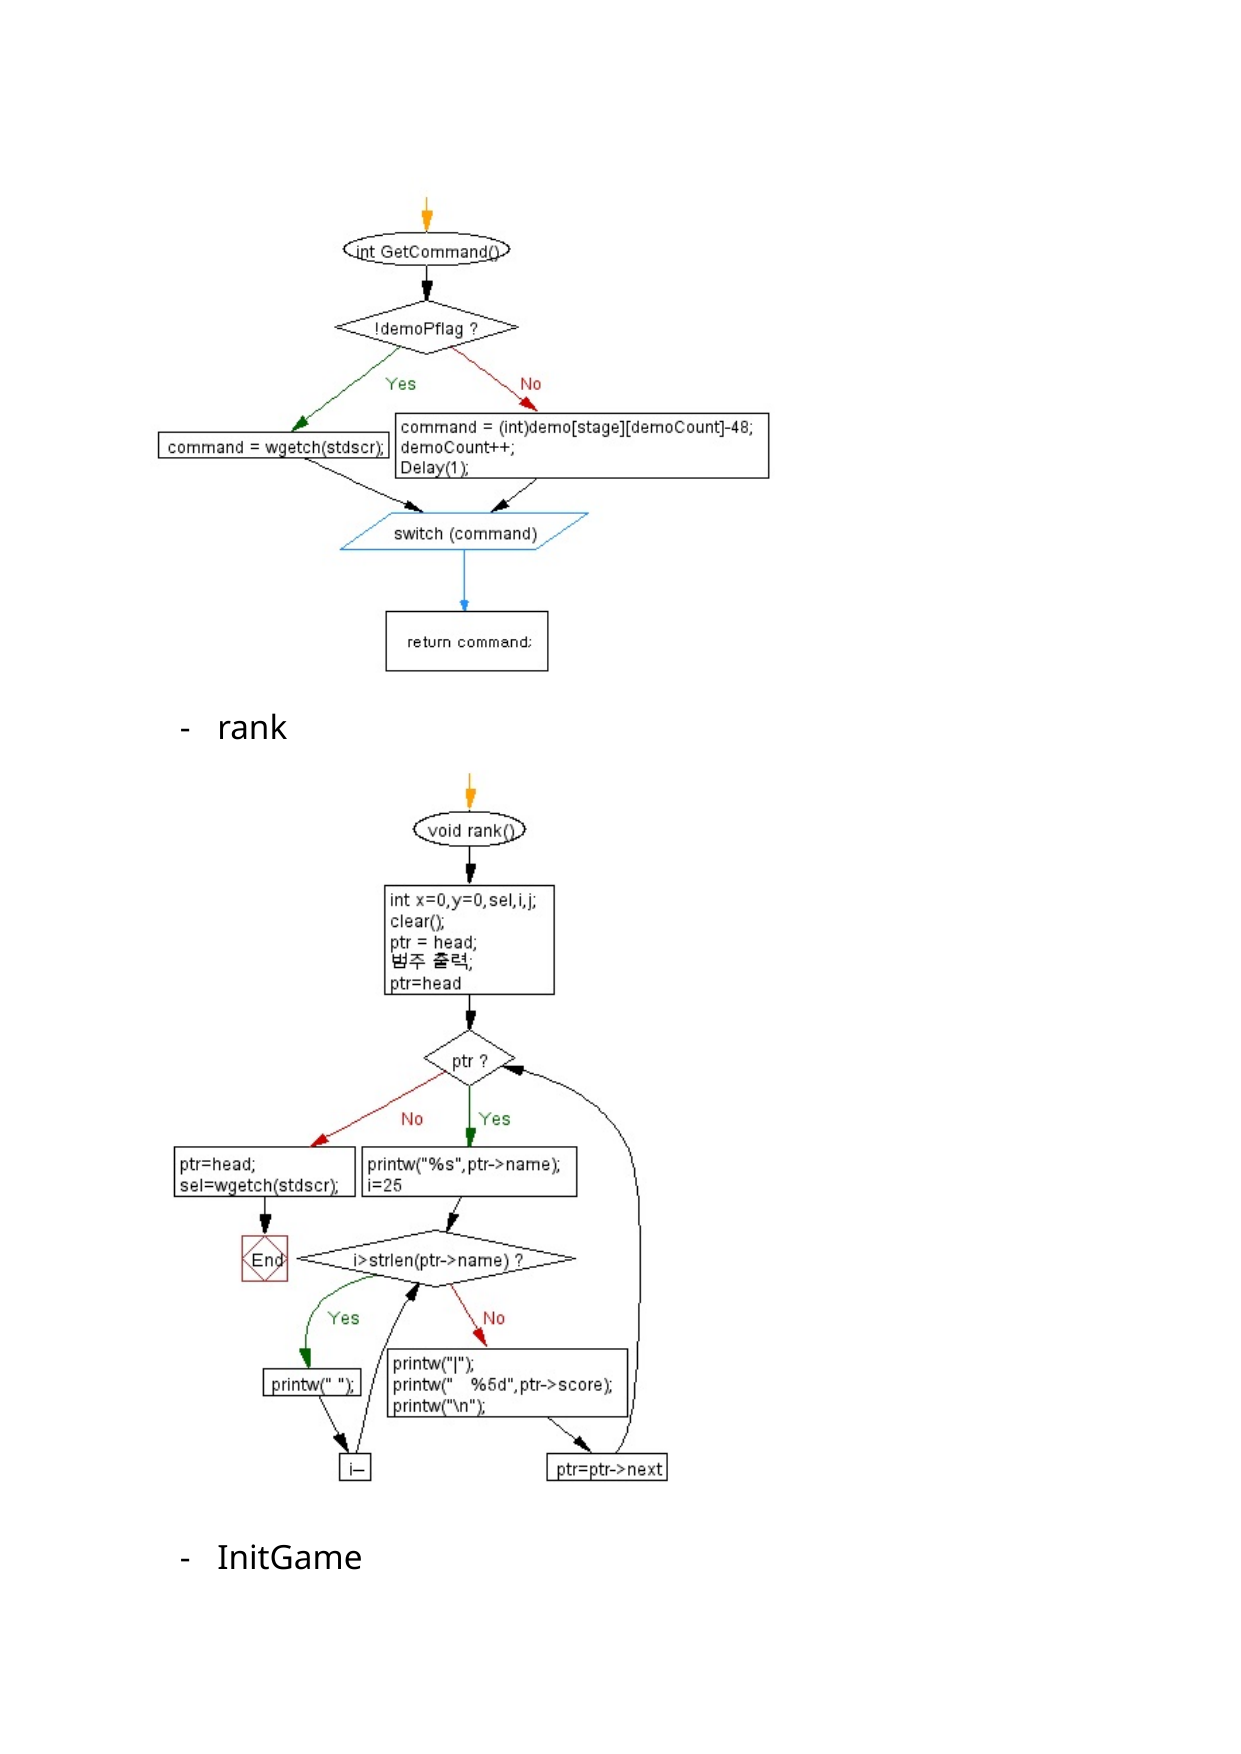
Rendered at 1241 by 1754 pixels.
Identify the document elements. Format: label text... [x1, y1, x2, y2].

list rank [179, 703, 1090, 749]
picture [150, 748, 740, 1535]
list InitGame [179, 1534, 1090, 1579]
picture [150, 177, 779, 704]
